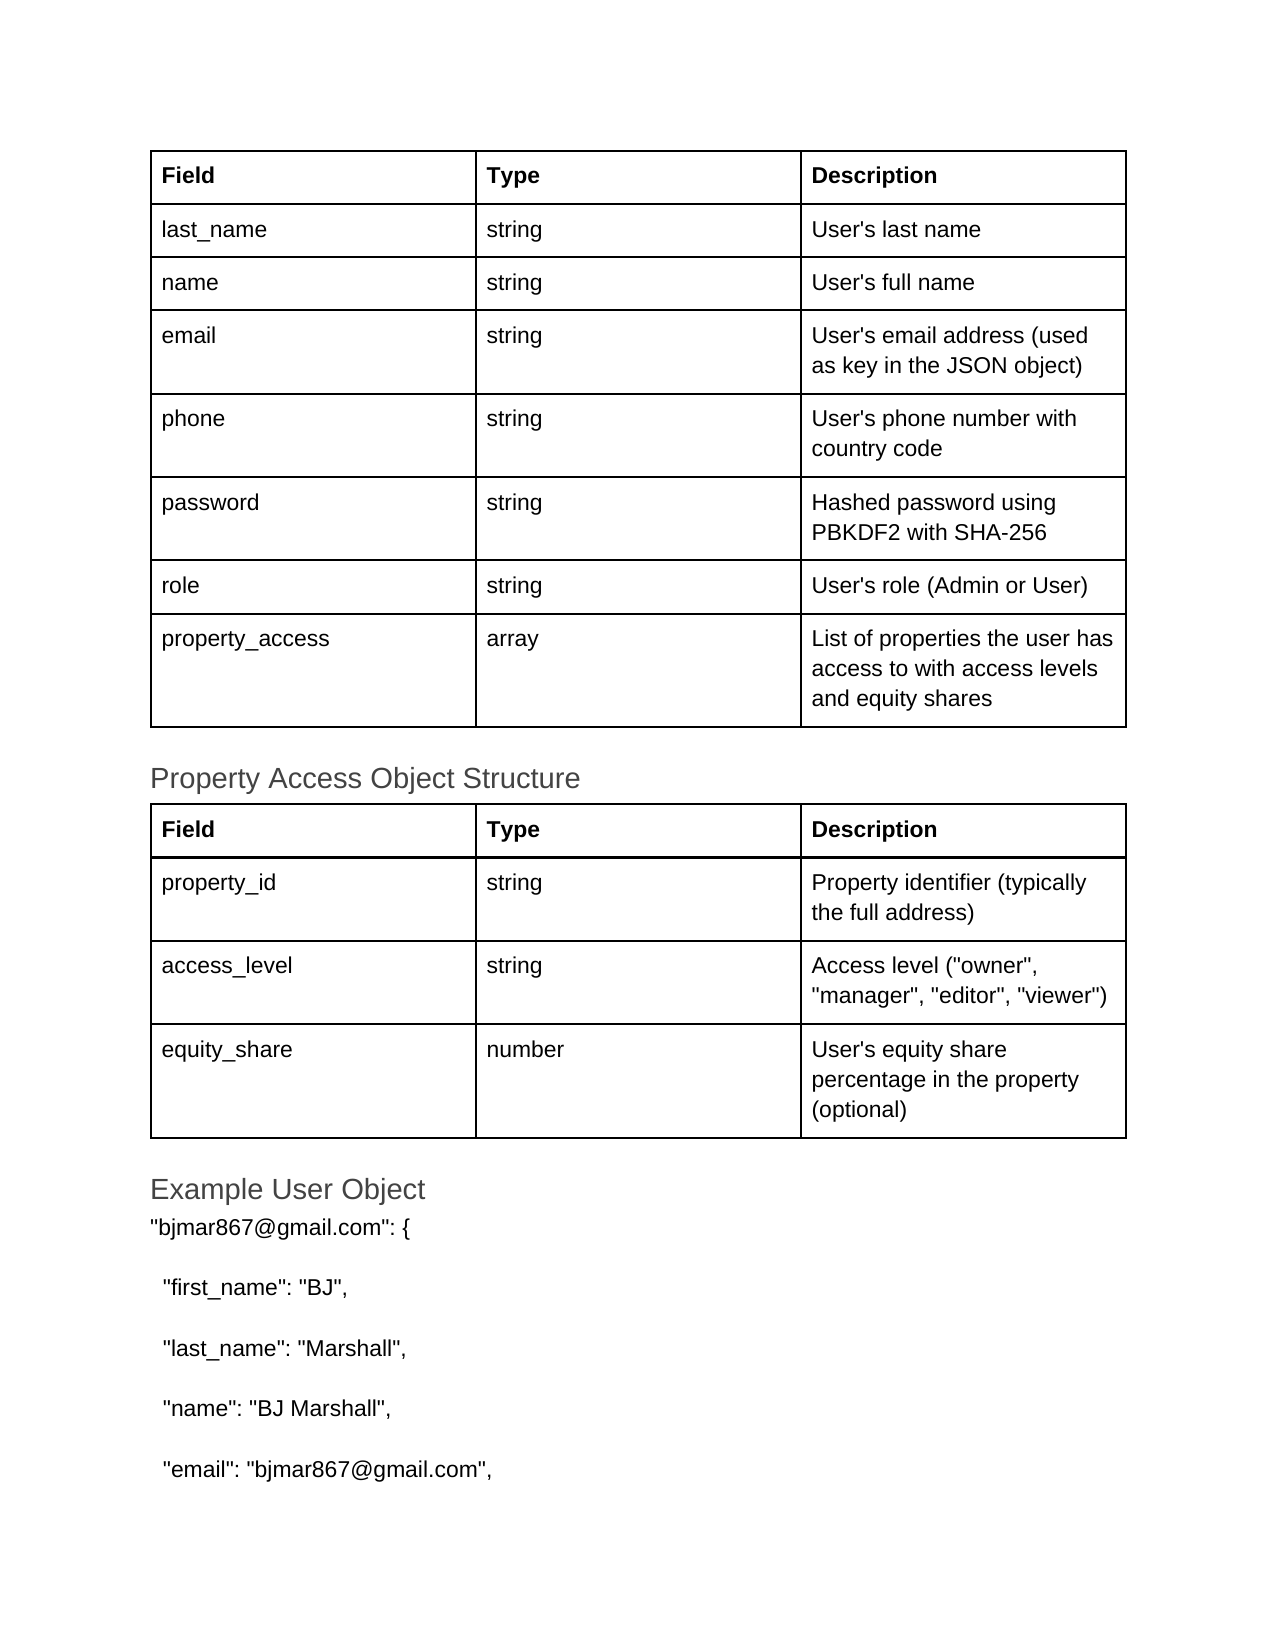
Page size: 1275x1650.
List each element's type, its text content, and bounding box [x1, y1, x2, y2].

table_cell property_access [152, 615, 475, 726]
table_cell string [477, 942, 800, 1023]
table_cell number [477, 1025, 800, 1137]
table_cell string [477, 258, 800, 309]
subtitle Property Access Object Structure [150, 761, 1125, 795]
table_cell access_level [152, 942, 475, 1023]
table_cell User's phone number with country code [802, 395, 1125, 476]
table_cell string [477, 395, 800, 476]
table_cell string [477, 205, 800, 256]
table_cell email [152, 311, 475, 393]
table_cell last_name [152, 205, 475, 256]
table_cell password [152, 478, 475, 559]
table_cell string [477, 561, 800, 612]
table_cell name [152, 258, 475, 309]
table_header Type [477, 152, 800, 203]
table_cell phone [152, 395, 475, 476]
table_cell User's equity share percentage in the property (optional) [802, 1025, 1125, 1137]
text "name": "BJ Marshall", [150, 1395, 1125, 1422]
subtitle Example User Object [150, 1172, 1125, 1206]
text "bjmar867@gmail.com": { [150, 1214, 1125, 1240]
table_cell string [477, 478, 800, 559]
text "first_name": "BJ", [150, 1274, 1125, 1301]
table_header Description [802, 152, 1125, 203]
text "email": "bjmar867@gmail.com", [150, 1456, 1125, 1482]
table_cell List of properties the user has access to with access levels and equity shares [802, 615, 1125, 726]
table_header Description [802, 805, 1125, 856]
table_cell User's email address (used as key in the JSON object) [802, 311, 1125, 393]
table_cell Access level ("owner", "manager", "editor", "viewer") [802, 942, 1125, 1023]
text "last_name": "Marshall", [150, 1335, 1125, 1361]
table_cell role [152, 561, 475, 612]
table_cell string [477, 859, 800, 940]
table_cell equity_share [152, 1025, 475, 1137]
table_header Field [152, 805, 475, 856]
table_cell array [477, 615, 800, 726]
table_cell string [477, 311, 800, 393]
table_cell Hashed password using PBKDF2 with SHA-256 [802, 478, 1125, 559]
table_cell property_id [152, 859, 475, 940]
table_header Field [152, 152, 475, 203]
table_cell User's role (Admin or User) [802, 561, 1125, 612]
table_cell User's full name [802, 258, 1125, 309]
table_cell User's last name [802, 205, 1125, 256]
table_header Type [477, 805, 800, 856]
table_cell Property identifier (typically the full address) [802, 859, 1125, 940]
